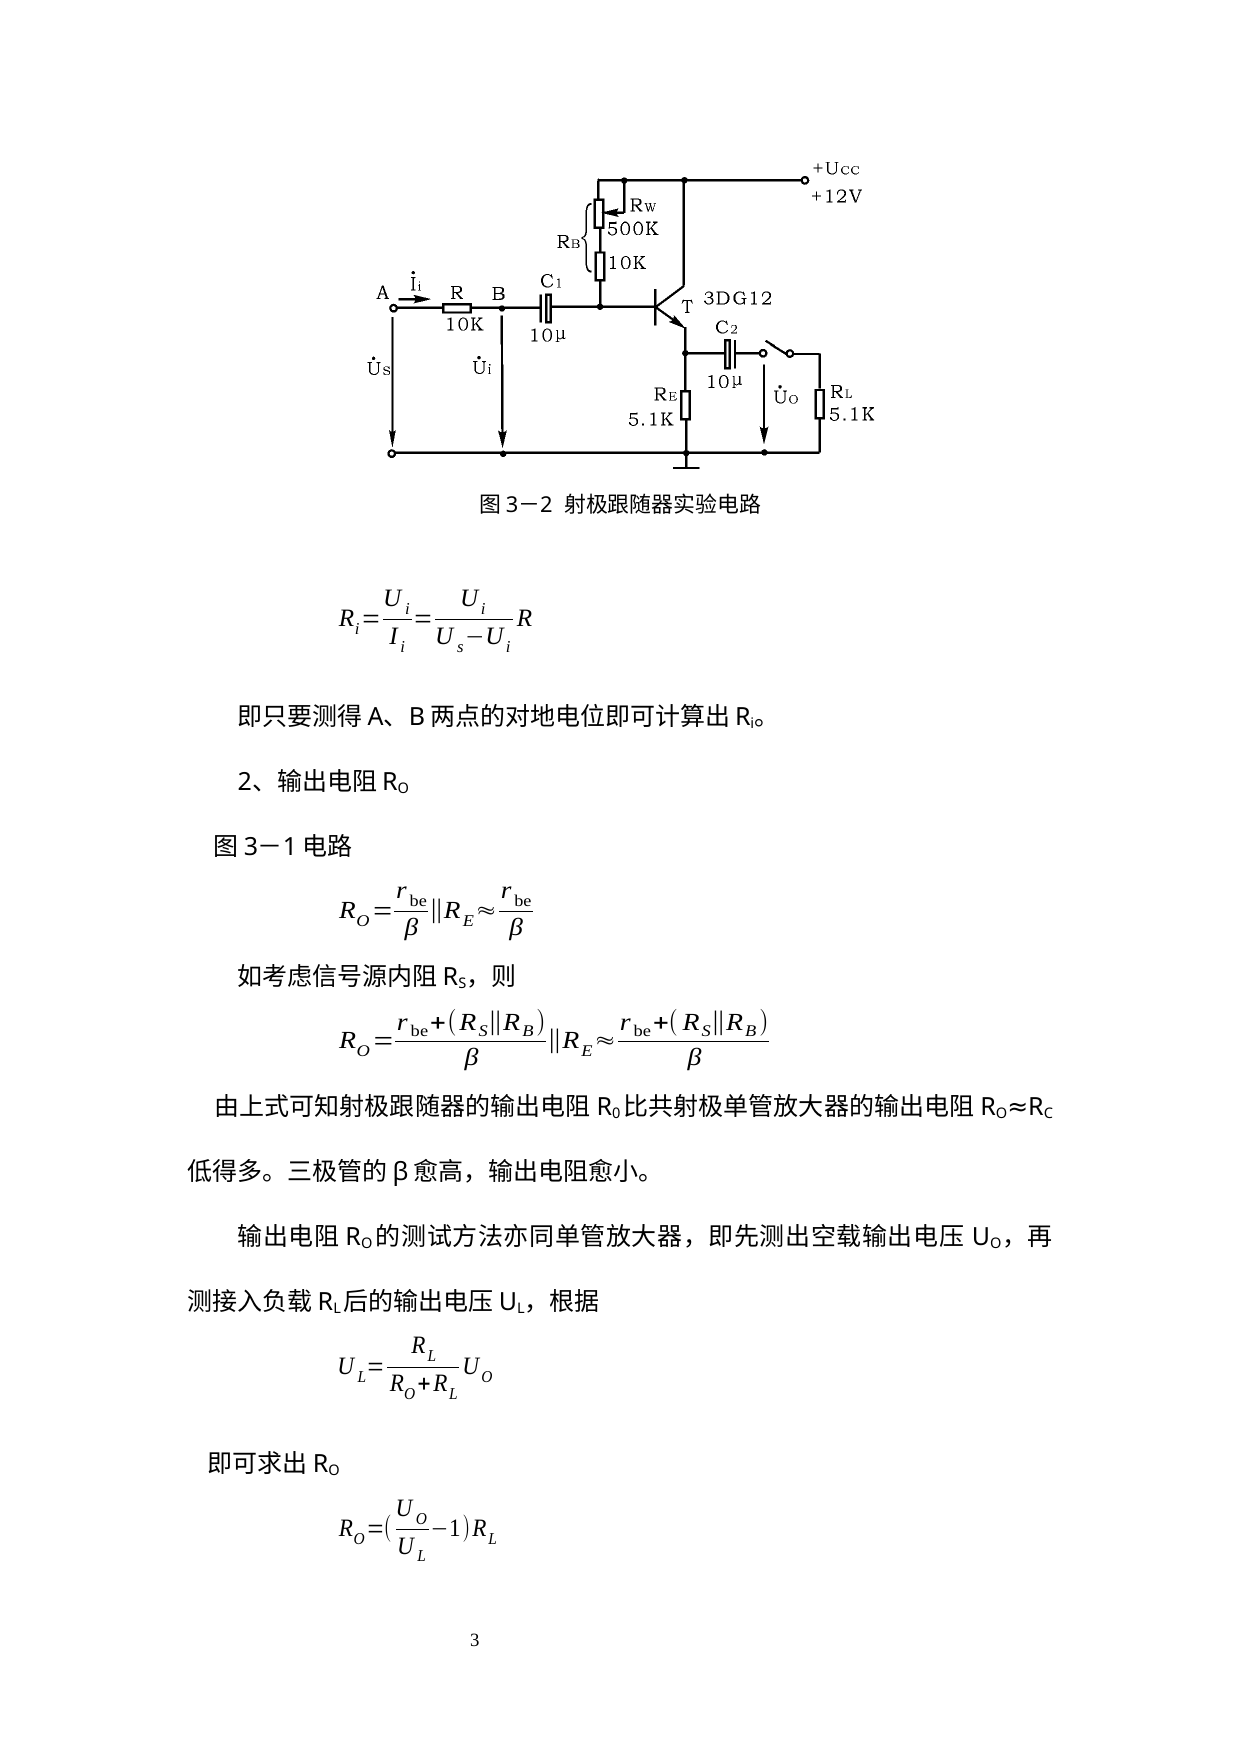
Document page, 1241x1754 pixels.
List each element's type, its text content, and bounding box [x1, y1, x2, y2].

text 即可求出 RO [187, 1429, 1053, 1494]
text 如考虑信号源内阻RS，则 [187, 942, 1053, 1007]
text 输出电阻RO的测试方法亦同单管放大器，即先测出空载输出电压UO，再测接入负载RL后的输出电压UL，根据 [187, 1202, 1053, 1332]
text 2、输出电阻RO [187, 747, 1053, 812]
picture [366, 162, 875, 469]
text 由上式可知射极跟随器的输出电阻R0比共射极单管放大器的输出电阻RO≈RC低得多。三极管的β愈高，输出电阻愈小。 [187, 1072, 1053, 1202]
text 图3－1电路 [187, 812, 1053, 877]
text 即只要测得A、B两点的对地电位即可计算出Ri。 [187, 682, 1053, 747]
text 图3－2 射极跟随器实验电路 [187, 487, 1053, 519]
